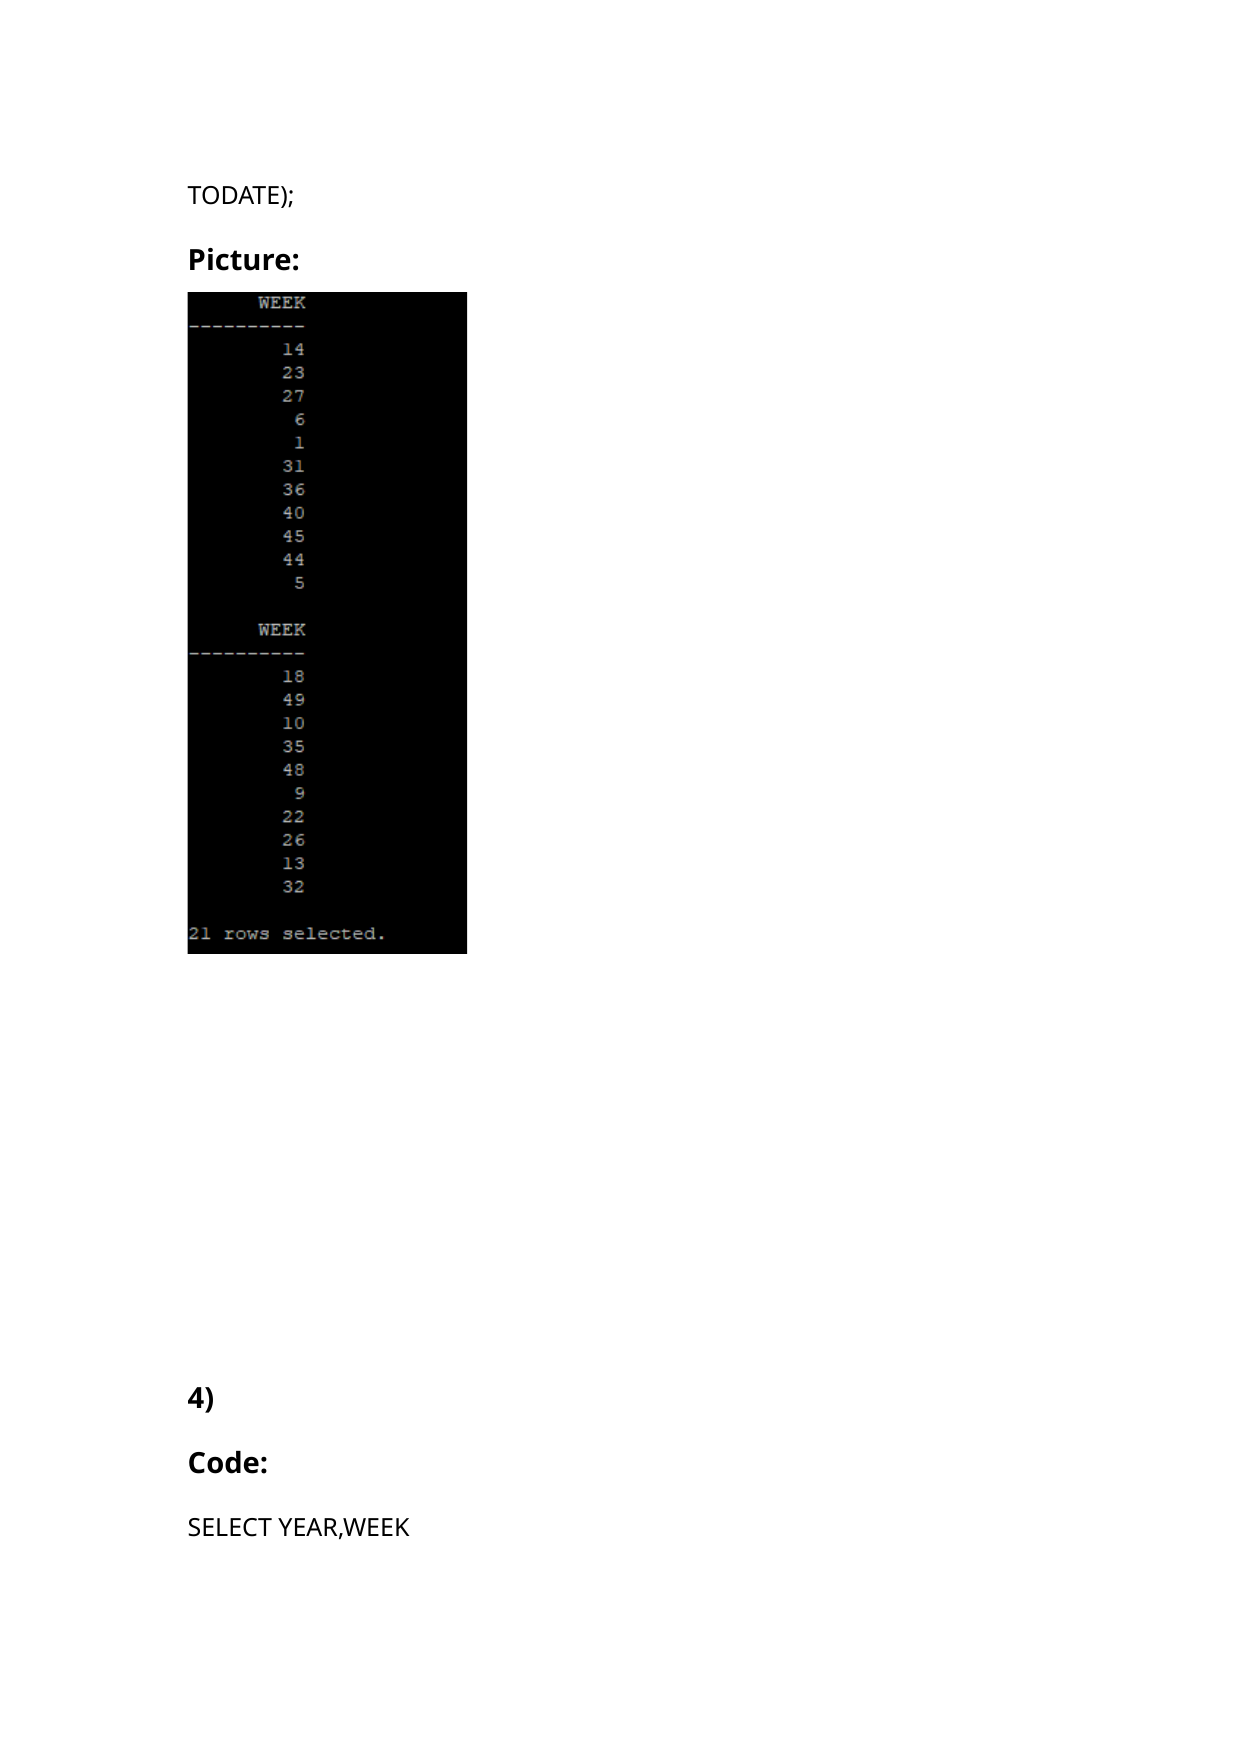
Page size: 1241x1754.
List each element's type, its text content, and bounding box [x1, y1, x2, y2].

text Picture: [187, 227, 1053, 292]
text SELECT YEAR,WEEK [187, 1494, 1053, 1559]
text 4) [187, 1364, 1053, 1429]
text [187, 162, 1053, 227]
picture [187, 292, 468, 954]
text Code: [187, 1429, 1053, 1494]
